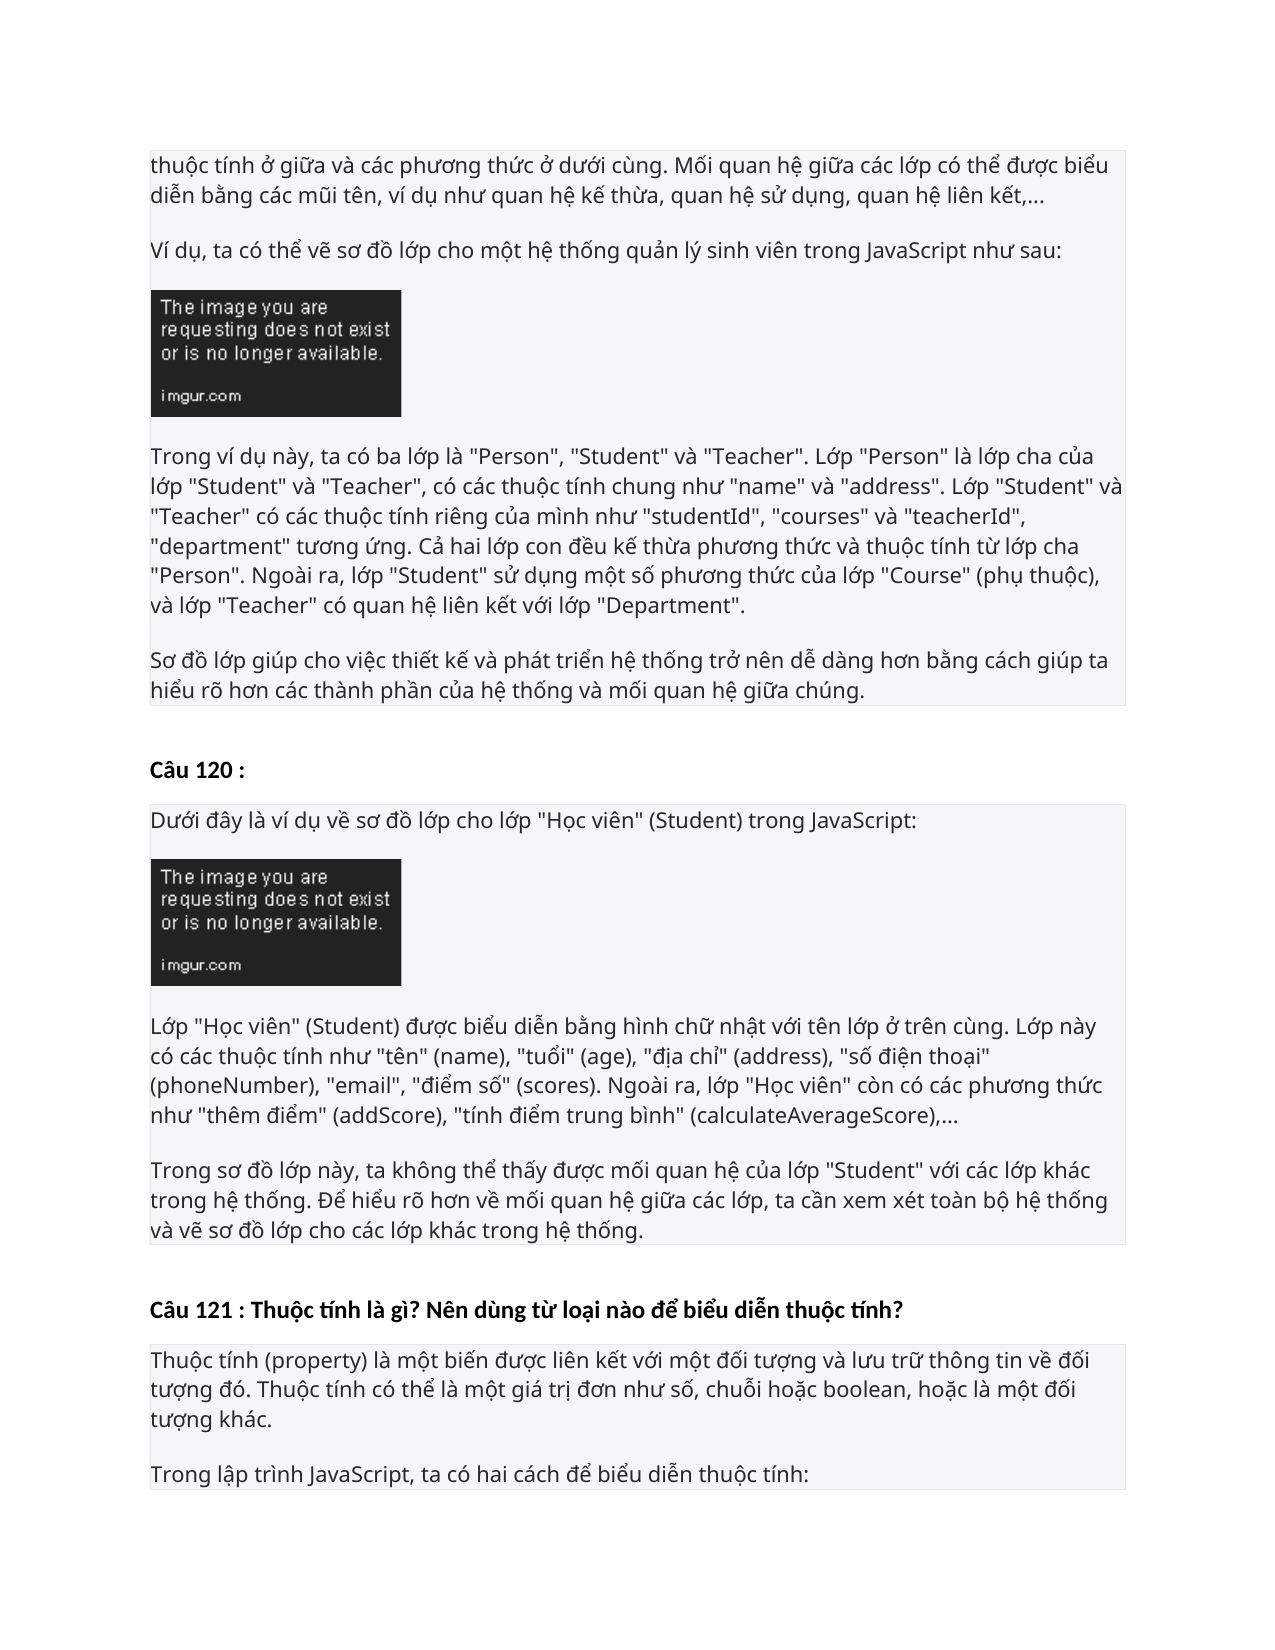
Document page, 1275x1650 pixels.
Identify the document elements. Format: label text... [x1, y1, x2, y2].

text Ví dụ, ta có thể vẽ sơ đồ lớp cho một hệ thống quản lý sinh viên trong JavaScript như sau: [151, 234, 1125, 265]
text Lớp "Học viên" (Student) được biểu diễn bằng hình chữ nhật với tên lớp ở trên cùng. Lớp này có các thuộc tính như "tên" (name), "tuổi" (age), "địa chỉ" (address), "số điện thoại" (phoneNumber), "email", "điểm số" (scores). Ngoài ra, lớp "Học viên" còn có các phương thức như "thêm điểm" (addScore), "tính điểm trung bình" (calculateAverageScore),... [151, 1010, 1125, 1130]
text Câu 121 : Thuộc tính là gì? Nên dùng từ loại nào để biểu diễn thuộc tính? [150, 1294, 1125, 1325]
text Trong lập trình JavaScript, ta có hai cách để biểu diễn thuộc tính: [151, 1458, 1125, 1489]
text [151, 151, 1125, 210]
text Dưới đây là ví dụ về sơ đồ lớp cho lớp "Học viên" (Student) trong JavaScript: [151, 805, 1125, 834]
picture [151, 290, 402, 417]
text Trong sơ đồ lớp này, ta không thể thấy được mối quan hệ của lớp "Student" với các lớp khác trong hệ thống. Để hiểu rõ hơn về mối quan hệ giữa các lớp, ta cần xem xét toàn bộ hệ thống và vẽ sơ đồ lớp cho các lớp khác trong hệ thống. [151, 1154, 1125, 1244]
text Thuộc tính (property) là một biến được liên kết với một đối tượng và lưu trữ thông tin về đối tượng đó. Thuộc tính có thể là một giá trị đơn như số, chuỗi hoặc boolean, hoặc là một đối tượng khác. [151, 1345, 1125, 1434]
text Sơ đồ lớp giúp cho việc thiết kế và phát triển hệ thống trở nên dễ dàng hơn bằng cách giúp ta hiểu rõ hơn các thành phần của hệ thống và mối quan hệ giữa chúng. [151, 644, 1125, 705]
picture [151, 859, 402, 986]
text Câu 120 : [150, 755, 1125, 785]
text Trong ví dụ này, ta có ba lớp là "Person", "Student" và "Teacher". Lớp "Person" là lớp cha của lớp "Student" và "Teacher", có các thuộc tính chung như "name" và "address". Lớp "Student" và "Teacher" có các thuộc tính riêng của mình như "studentId", "courses" và "teacherId", "department" tương ứng. Cả hai lớp con đều kế thừa phương thức và thuộc tính từ lớp cha "Person". Ngoài ra, lớp "Student" sử dụng một số phương thức của lớp "Course" (phụ thuộc), và lớp "Teacher" có quan hệ liên kết với lớp "Department". [151, 441, 1125, 620]
